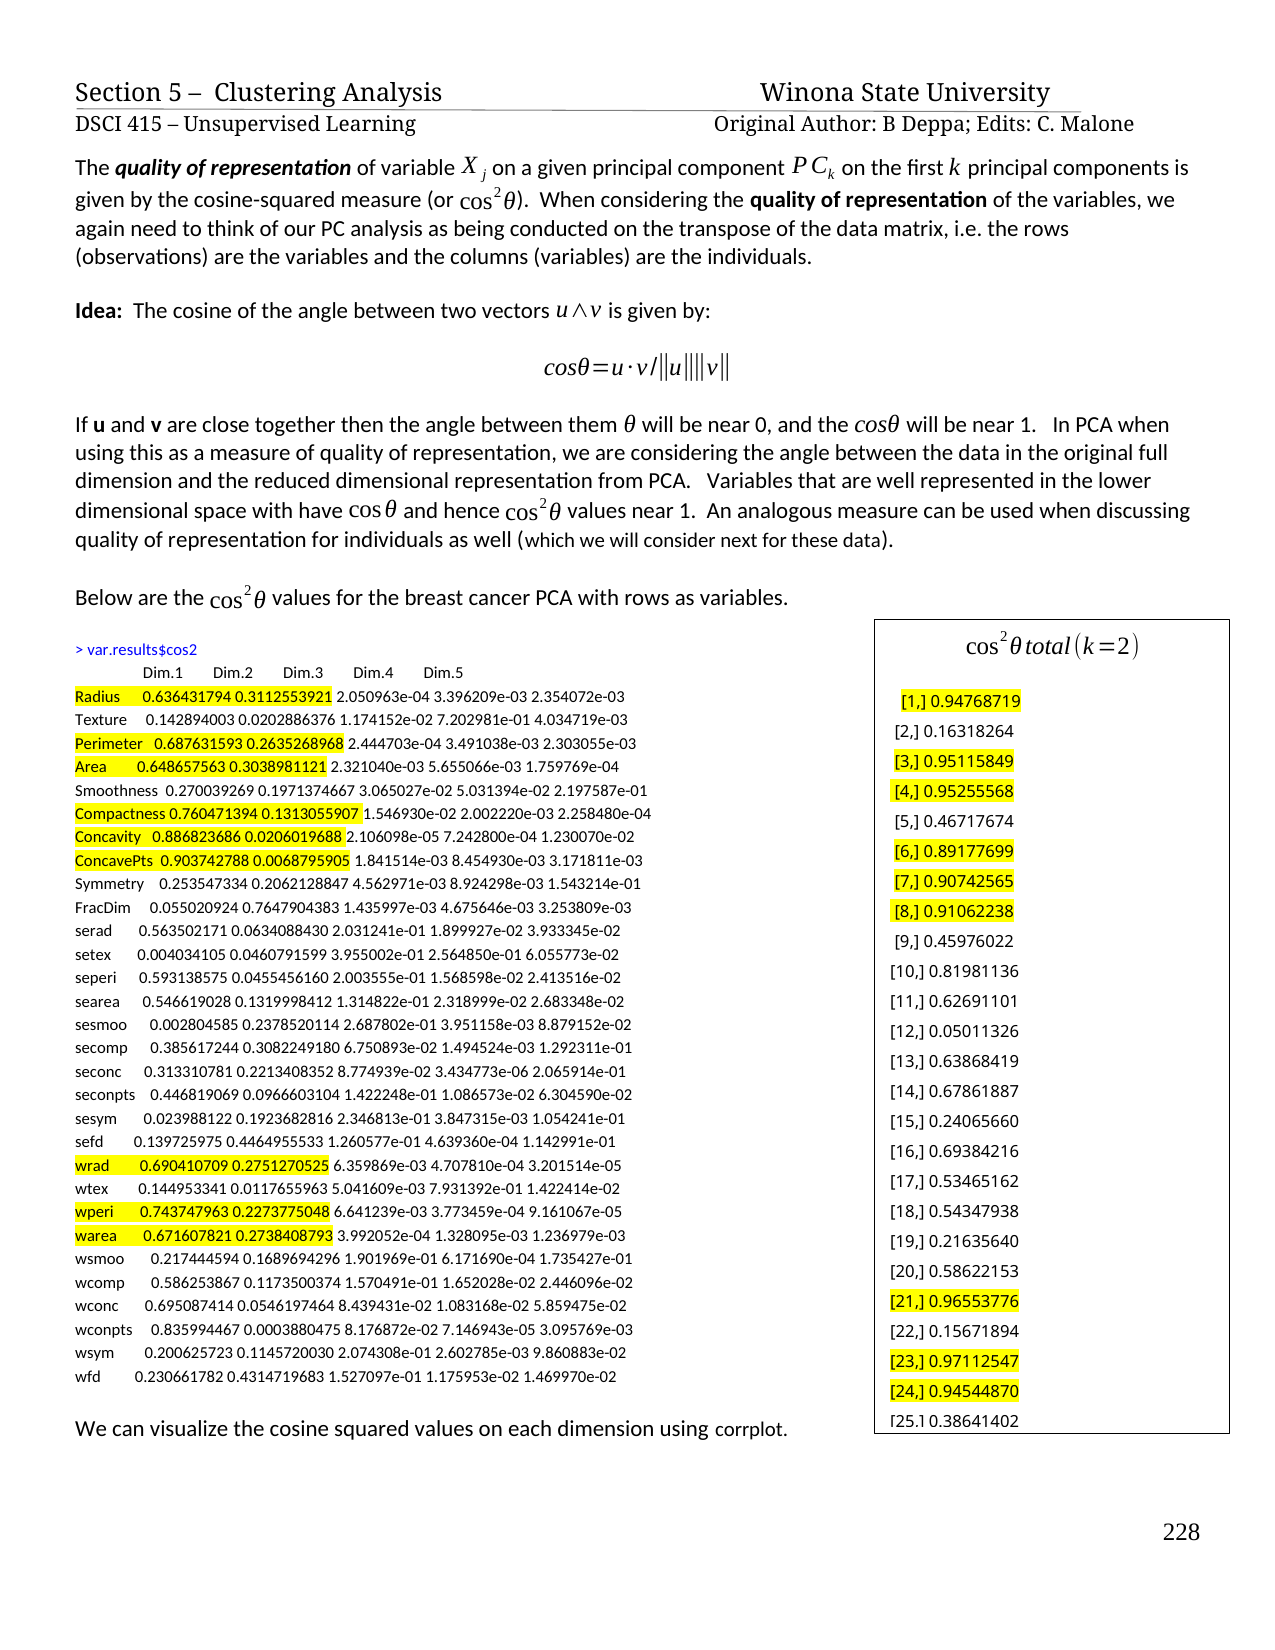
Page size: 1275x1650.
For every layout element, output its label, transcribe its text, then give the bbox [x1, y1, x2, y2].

text wrad 0.690410709 0.2751270525 6.359869e-03 4.707810e-04 3.201514e-05 [75, 1152, 874, 1175]
text wconpts 0.835994467 0.0003880475 8.176872e-02 7.146943e-05 3.095769e-03 [75, 1316, 874, 1339]
text Area 0.648657563 0.3038981121 2.321040e-03 5.655066e-03 1.759769e-04 [75, 753, 874, 777]
text seconc 0.313310781 0.2213408352 8.774939e-02 3.434773e-06 2.065914e-01 [75, 1058, 874, 1081]
text sesmoo 0.002804585 0.2378520114 2.687802e-01 3.951158e-03 8.879152e-02 [75, 1011, 874, 1034]
text Radius 0.636431794 0.3112553921 2.050963e-04 3.396209e-03 2.354072e-03 [75, 683, 874, 706]
text searea 0.546619028 0.1319998412 1.314822e-01 2.318999e-02 2.683348e-02 [75, 988, 874, 1011]
text wtex 0.144953341 0.0117655963 5.041609e-03 7.931392e-01 1.422414e-02 [75, 1175, 874, 1199]
text seperi 0.593138575 0.0455456160 2.003555e-01 1.568598e-02 2.413516e-02 [75, 964, 874, 988]
text Smoothness 0.270039269 0.1971374667 3.065027e-02 5.031394e-02 2.197587e-01 [75, 777, 874, 800]
text If u and v are close together then the angle between them will be near 0, and the will be near 1. In PCA when using this as a measure of quality of representation, we are considering the angle between the data in the original full dimension and the reduced dimensional representation from PCA. Variables that are well represented in the lower dimensional space with have and hence values near 1. An analogous measure can be used when discussing quality of representation for individuals as well (which we will consider next for these data). [75, 410, 1200, 553]
text FracDim 0.055020924 0.7647904383 1.435997e-03 4.675646e-03 3.253809e-03 [75, 894, 874, 917]
text setex 0.004034105 0.0460791599 3.955002e-01 2.564850e-01 6.055773e-02 [75, 941, 874, 964]
text wsym 0.200625723 0.1145720030 2.074308e-01 2.602785e-03 9.860883e-02 [75, 1339, 874, 1363]
text wconc 0.695087414 0.0546197464 8.439431e-02 1.083168e-02 5.859475e-02 [75, 1292, 874, 1316]
text secomp 0.385617244 0.3082249180 6.750893e-02 1.494524e-03 1.292311e-01 [75, 1034, 874, 1058]
text Concavity 0.886823686 0.0206019688 2.106098e-05 7.242800e-04 1.230070e-02 [75, 824, 874, 847]
text The quality of representation of variable on a given principal component on the first principal components is given by the cosine-squared measure (or ). When considering the quality of representation of the variables, we again need to think of our PC analysis as being conducted on the transpose of the data matrix, i.e. the rows (observations) are the variables and the columns (variables) are the individuals. [75, 152, 1200, 270]
text Texture 0.142894003 0.0202886376 1.174152e-02 7.202981e-01 4.034719e-03 [75, 706, 874, 730]
text serad 0.563502171 0.0634088430 2.031241e-01 1.899927e-02 3.933345e-02 [75, 917, 874, 941]
text We can visualize the cosine squared values on each dimension using corrplot. [75, 1414, 1200, 1442]
text Symmetry 0.253547334 0.2062128847 4.562971e-03 8.924298e-03 1.543214e-01 [75, 871, 874, 894]
text sefd 0.139725975 0.4464955533 1.260577e-01 4.639360e-04 1.142991e-01 [75, 1128, 874, 1152]
text wcomp 0.586253867 0.1173500374 1.570491e-01 1.652028e-02 2.446096e-02 [75, 1269, 874, 1292]
text wperi 0.743747963 0.2273775048 6.641239e-03 3.773459e-04 9.161067e-05 [75, 1199, 874, 1222]
text wsmoo 0.217444594 0.1689694296 1.901969e-01 6.171690e-04 1.735427e-01 [75, 1246, 874, 1269]
text warea 0.671607821 0.2738408793 3.992052e-04 1.328095e-03 1.236979e-03 [75, 1222, 874, 1246]
text Compactness 0.760471394 0.1313055907 1.546930e-02 2.002220e-03 2.258480e-04 [75, 800, 874, 824]
text sesym 0.023988122 0.1923682816 2.346813e-01 3.847315e-03 1.054241e-01 [75, 1105, 874, 1128]
text ConcavePts 0.903742788 0.0068795905 1.841514e-03 8.454930e-03 3.171811e-03 [75, 847, 874, 871]
text Idea: The cosine of the angle between two vectors is given by: [75, 296, 1200, 324]
text > var.results$cos2 [75, 613, 1200, 659]
text wfd 0.230661782 0.4314719683 1.527097e-01 1.175953e-02 1.469970e-02 [75, 1363, 874, 1386]
text Below are the values for the breast cancer PCA with rows as variables. [75, 582, 1200, 613]
text seconpts 0.446819069 0.0966603104 1.422248e-01 1.086573e-02 6.304590e-02 [75, 1081, 874, 1105]
text Dim.1 Dim.2 Dim.3 Dim.4 Dim.5 [75, 659, 874, 683]
text Perimeter 0.687631593 0.2635268968 2.444703e-04 3.491038e-03 2.303055e-03 [75, 730, 874, 753]
